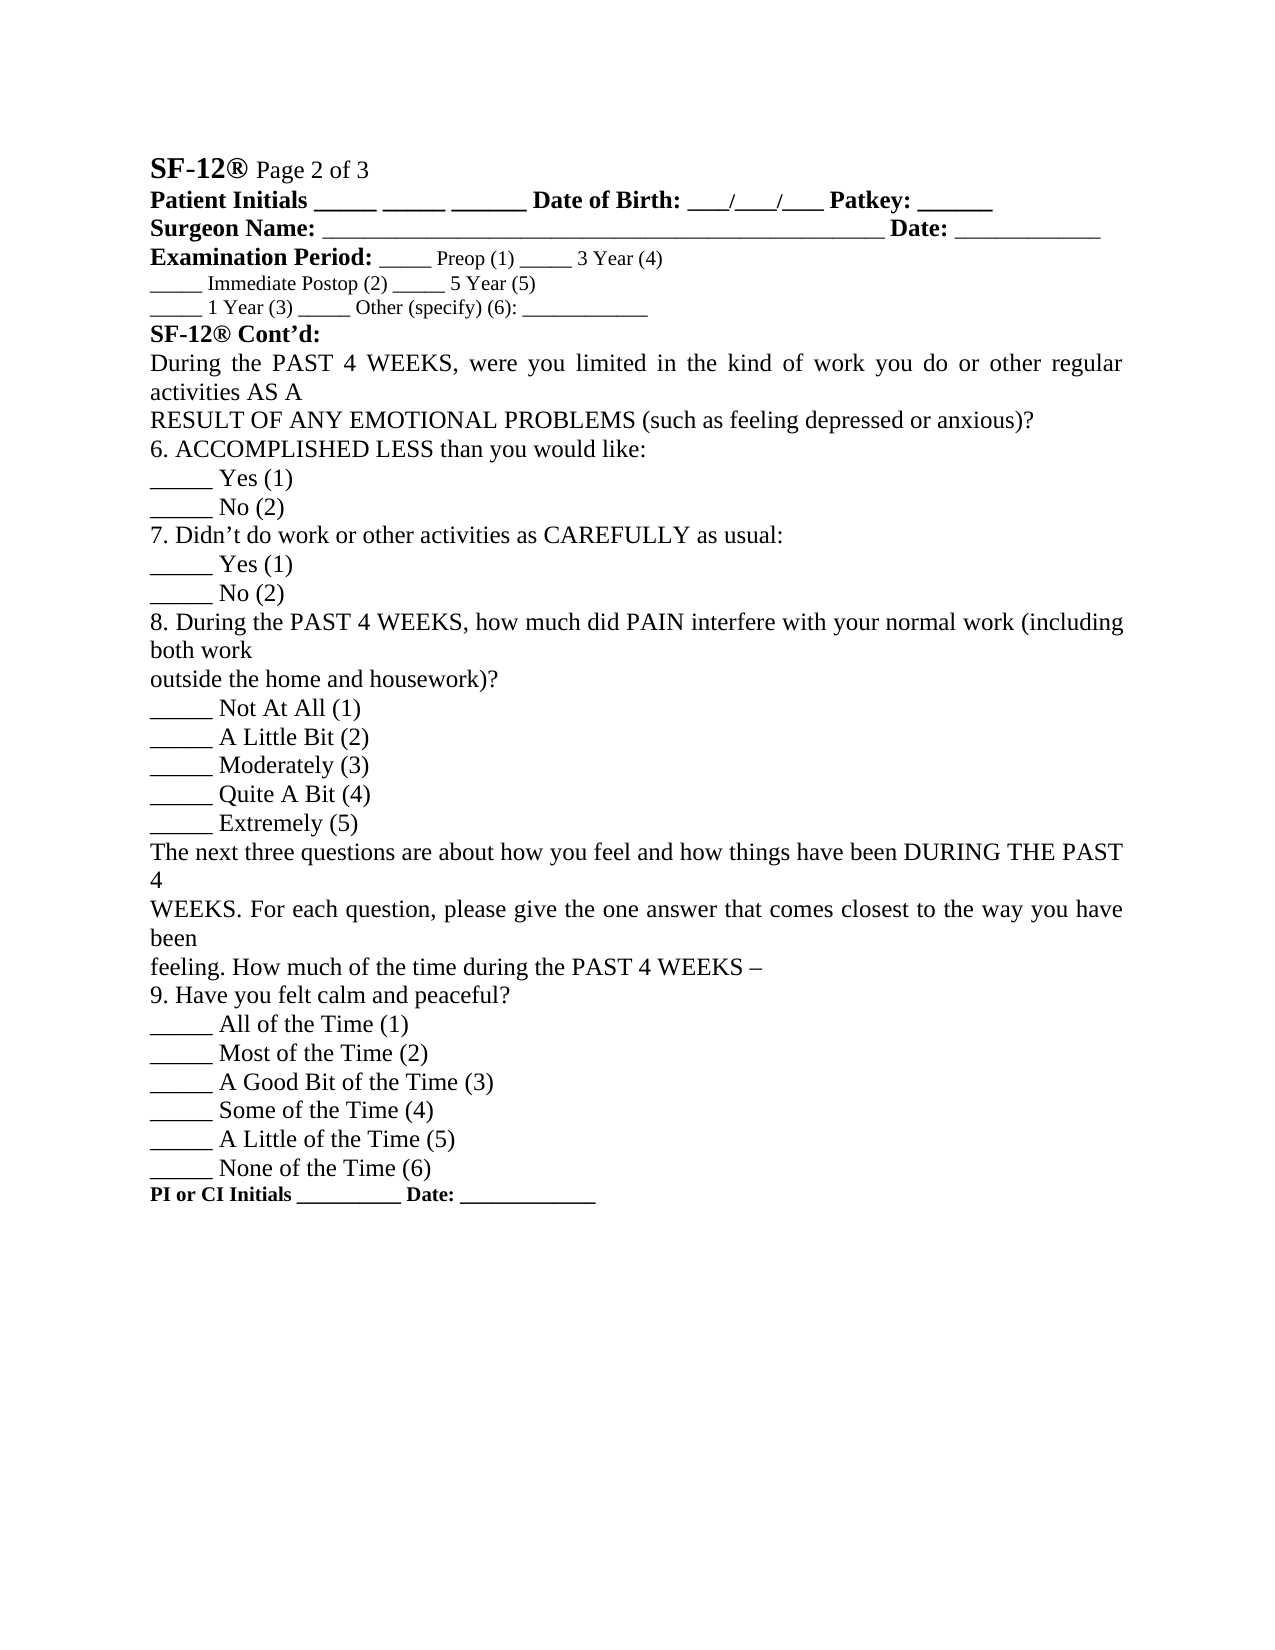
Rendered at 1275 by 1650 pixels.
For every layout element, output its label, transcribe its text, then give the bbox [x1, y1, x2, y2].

text 8. During the PAST 4 WEEKS, how much did PAIN interfere with your normal work (including both work [150, 607, 1125, 664]
text _____ Quite A Bit (4) [150, 779, 1125, 808]
text outside the home and housework)? [150, 664, 1125, 693]
text _____ Yes (1) [150, 549, 1125, 578]
text _____ No (2) [150, 578, 1125, 607]
text _____ Immediate Postop (2) _____ 5 Year (5) [150, 271, 1125, 295]
text _____ 1 Year (3) _____ Other (specify) (6): ____________ [150, 295, 1125, 319]
text SF-12® Page 2 of 3 [150, 150, 1125, 185]
text _____ No (2) [150, 492, 1125, 520]
text Patient Initials _____ _____ ______ Date of Birth: ____/____/____ Patkey: ______ [150, 185, 1125, 213]
text _____ A Little of the Time (5) [150, 1124, 1125, 1153]
text PI or CI Initials __________ Date: _____________ [150, 1182, 1125, 1206]
text 7. Didn’t do work or other activities as CAREFULLY as usual: [150, 520, 1125, 549]
text _____ Extremely (5) [150, 808, 1125, 837]
text WEEKS. For each question, please give the one answer that comes closest to the way you have been [150, 894, 1125, 952]
text The next three questions are about how you feel and how things have been DURING THE PAST 4 [150, 837, 1125, 894]
text feeling. How much of the time during the PAST 4 WEEKS – [150, 952, 1125, 980]
text 6. ACCOMPLISHED LESS than you would like: [150, 434, 1125, 463]
text _____ A Good Bit of the Time (3) [150, 1067, 1125, 1095]
text _____ Moderately (3) [150, 750, 1125, 779]
text _____ A Little Bit (2) [150, 722, 1125, 750]
text RESULT OF ANY EMOTIONAL PROBLEMS (such as feeling depressed or anxious)? [150, 405, 1125, 434]
text _____ Most of the Time (2) [150, 1038, 1125, 1067]
text _____ Yes (1) [150, 463, 1125, 492]
text _____ Not At All (1) [150, 693, 1125, 722]
text _____ Some of the Time (4) [150, 1095, 1125, 1124]
text During the PAST 4 WEEKS, were you limited in the kind of work you do or other regular activities AS A [150, 348, 1125, 405]
text 9. Have you felt calm and peaceful? [150, 980, 1125, 1009]
text SF-12® Cont’d: [150, 319, 1125, 348]
text _____ All of the Time (1) [150, 1009, 1125, 1038]
text Surgeon Name: ______________________________________________________ Date: ______________ [150, 213, 1125, 242]
text Examination Period: _____ Preop (1) _____ 3 Year (4) [150, 242, 1125, 271]
text _____ None of the Time (6) [150, 1153, 1125, 1182]
